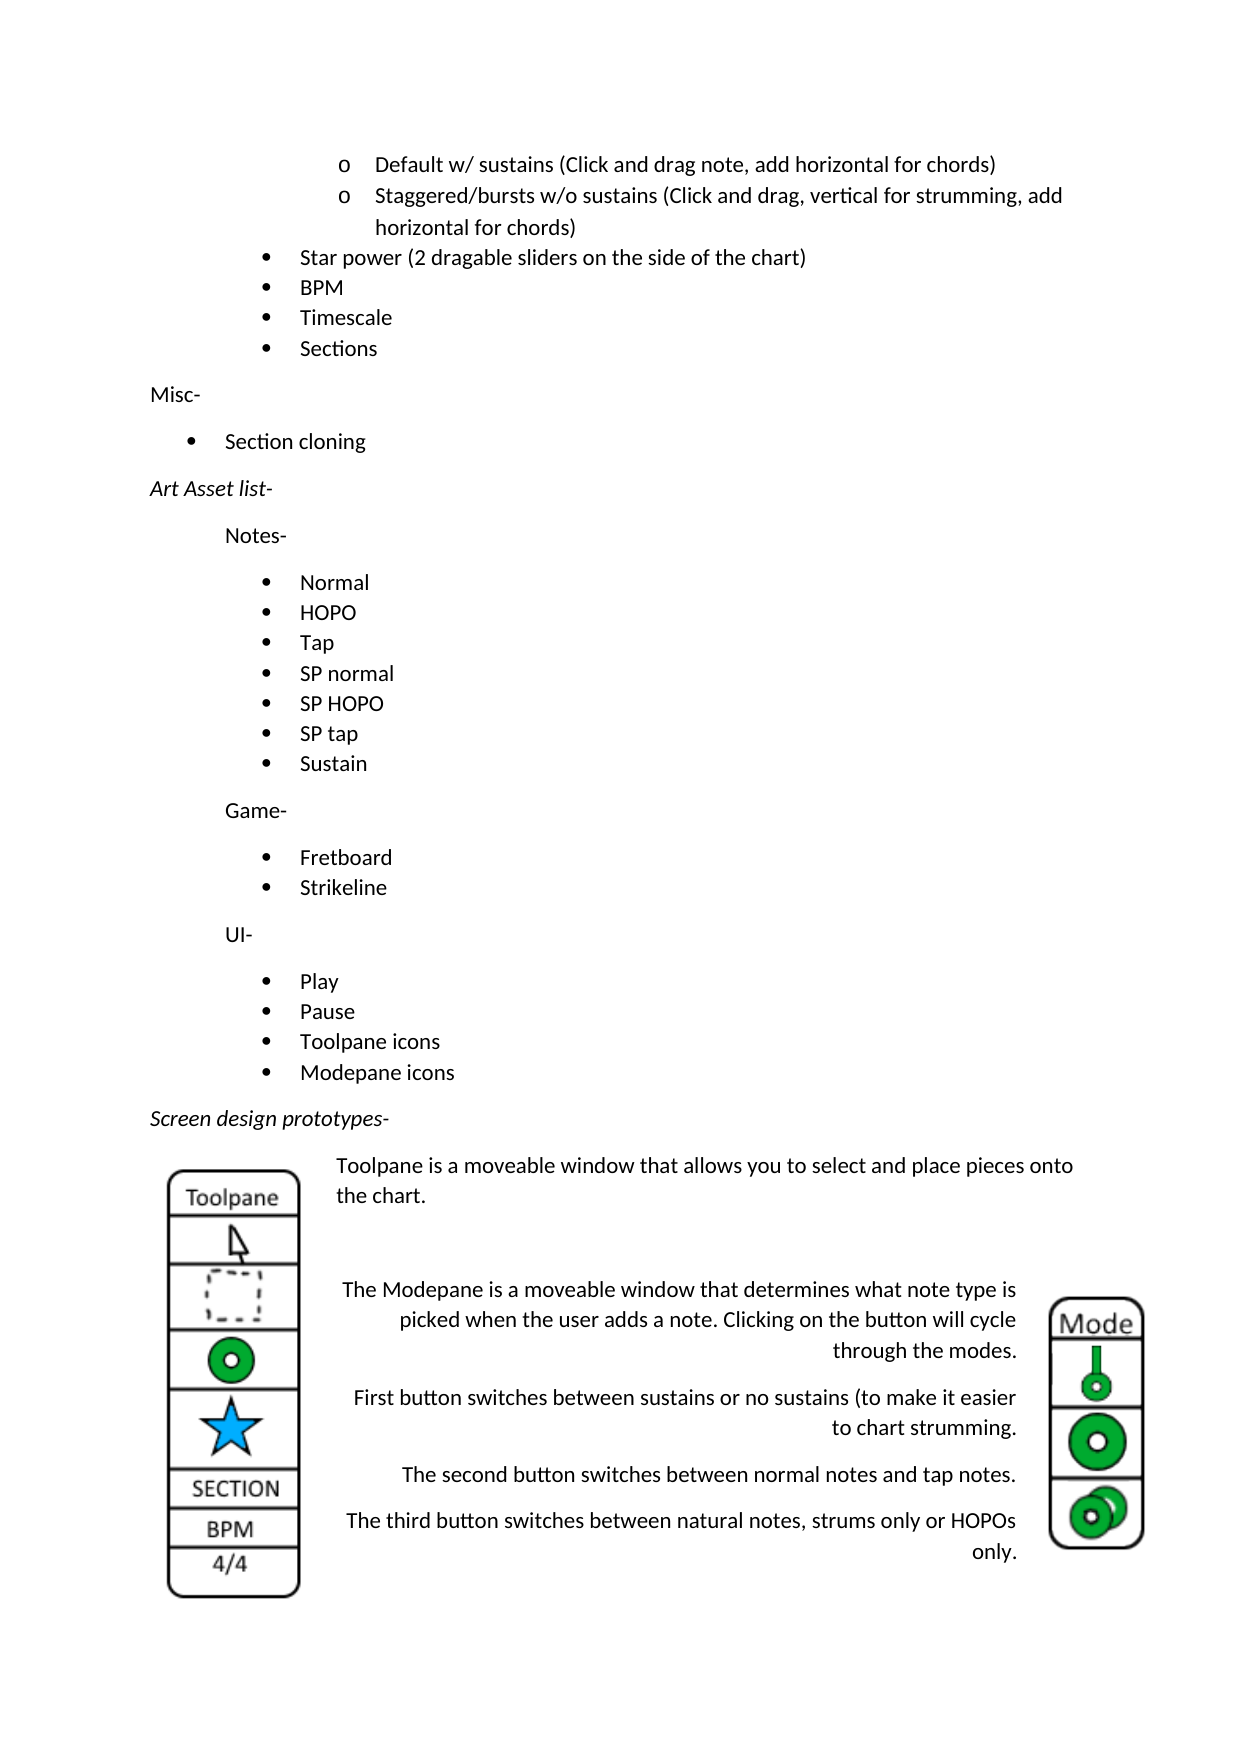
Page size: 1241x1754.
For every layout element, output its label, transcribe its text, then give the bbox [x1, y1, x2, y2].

text Game- [225, 796, 1090, 824]
picture [1036, 1284, 1161, 1570]
text UI- [225, 920, 1090, 948]
list Staggered/bursts w/o sustains (Click and drag, vertical for strumming, add horizontal for chords) [337, 181, 1090, 241]
text The Modepane is a moveable window that determines what note type is picked when the user adds a note. Clicking on the button will cycle through the modes. [318, 1275, 1090, 1364]
text Notes- [150, 521, 1090, 549]
text Misc- [150, 381, 1090, 408]
text Toolpane is a moveable window that allows you to select and place pieces onto the chart. [150, 1151, 1090, 1209]
list SP normal [262, 659, 1090, 687]
list Normal [262, 568, 1090, 596]
list Default w/ sustains (Click and drag note, add horizontal for chords) [337, 150, 1090, 179]
list HOPO [262, 598, 1090, 626]
list SP tap [262, 719, 1090, 747]
text The second button switches between normal notes and tap notes. [318, 1460, 1036, 1488]
list Section cloning [187, 427, 1090, 455]
text Art Asset list- [150, 474, 1090, 502]
list Pause [262, 997, 1090, 1025]
list Timescale [262, 303, 1090, 331]
text Screen design prototypes- [150, 1104, 1090, 1132]
text First button switches between sustains or no sustains (to make it easier to chart strumming. [318, 1383, 1036, 1441]
list Sections [262, 334, 1090, 362]
text The third button switches between natural notes, strums only or HOPOs only. [318, 1507, 1036, 1565]
list Toolpane icons [262, 1027, 1090, 1055]
picture [150, 1154, 318, 1611]
list Sustain [262, 749, 1090, 777]
list Star power (2 dragable sliders on the side of the chart) [262, 243, 1090, 271]
list BPM [262, 273, 1090, 301]
list Tap [262, 628, 1090, 656]
list SP HOPO [262, 689, 1090, 717]
list Play [262, 967, 1090, 995]
list Fretboard [262, 843, 1090, 871]
list Modepane icons [262, 1058, 1090, 1086]
list Strikeline [262, 873, 1090, 901]
